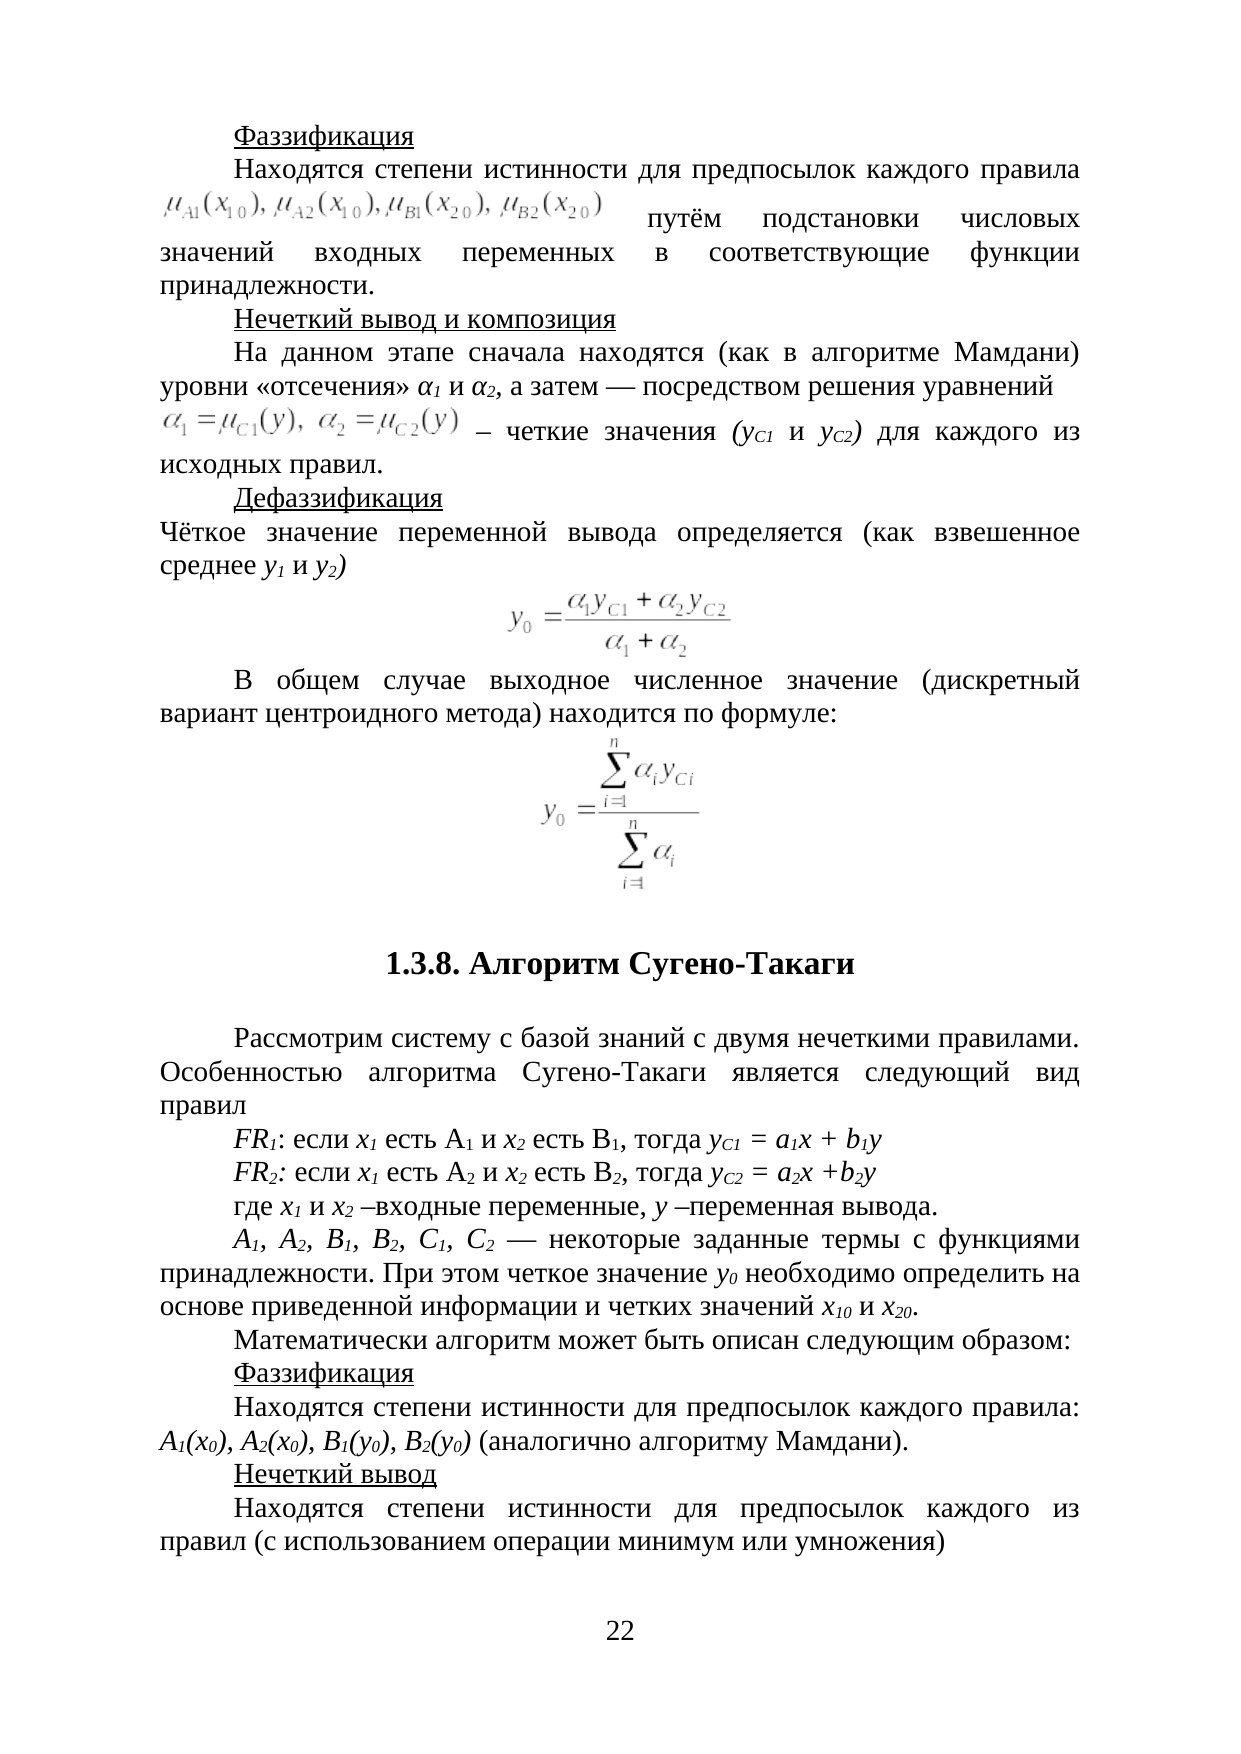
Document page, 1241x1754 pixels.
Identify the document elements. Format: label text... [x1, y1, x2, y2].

text A1, A2, B1, B2, C1, C2 — некоторые заданные термы с функциями принадлежности. При этом четкое значение y0 необходимо определить на основе приведенной информации и четких значений х10 и х20. [159, 1221, 1081, 1322]
text В общем случае выходное численное значение (дискретный вариант центроидного метода) находится по формуле: [159, 662, 1081, 729]
text где х1 и x2 –входные переменные, y –переменная вывода. [159, 1188, 1081, 1221]
text – четкие значения (yC1 и yC2) для каждого из исходных правил. [159, 401, 1081, 480]
text Нечеткий вывод и композиция [159, 301, 1081, 334]
text Находятся степени истинности для предпосылок каждого из правил (с использованием операции минимум или умножения) [159, 1490, 1081, 1557]
text Фаззификация [159, 1356, 1081, 1389]
text Чёткое значение переменной вывода определяется (как взвешенное среднее y1 и y2) [159, 514, 1081, 581]
text Фаззификация [159, 118, 1081, 152]
text Дефаззификация [159, 480, 1081, 514]
text 1.3.8. Алгоритм Сугено-Такаги [159, 943, 1081, 982]
text Математически алгоритм может быть описан следующим образом: [159, 1322, 1081, 1356]
text На данном этапе сначала находятся (как в алгоритме Мамдани) уровни «отсечения» α1 и α2, а затем — посредством решения уравнений [159, 334, 1081, 401]
text Нечеткий вывод [159, 1456, 1081, 1490]
text Находятся степени истинности для предпосылок каждого правила: A1(x0), А2(x0), B1(y0), В2(y0) (аналогично алгоритму Мамдани). [159, 1389, 1081, 1456]
text FR2: если х1 есть А2 и x2 есть В2, тогда yC2 = a2x +b2y [159, 1154, 1081, 1188]
text Рассмотрим систему с базой знаний с двумя нечеткими правилами. Особенностью алгоритма Сугено-Такаги является следующий вид правил [159, 1020, 1081, 1121]
text Находятся степени истинности для предпосылок каждого правила путём подстановки числовых значений входных переменных в соответствующие функции принадлежности. [159, 152, 1081, 301]
text FR1: если х1 есть A1 и x2 есть B1, тогда yC1 = a1x + b1y [159, 1121, 1081, 1154]
